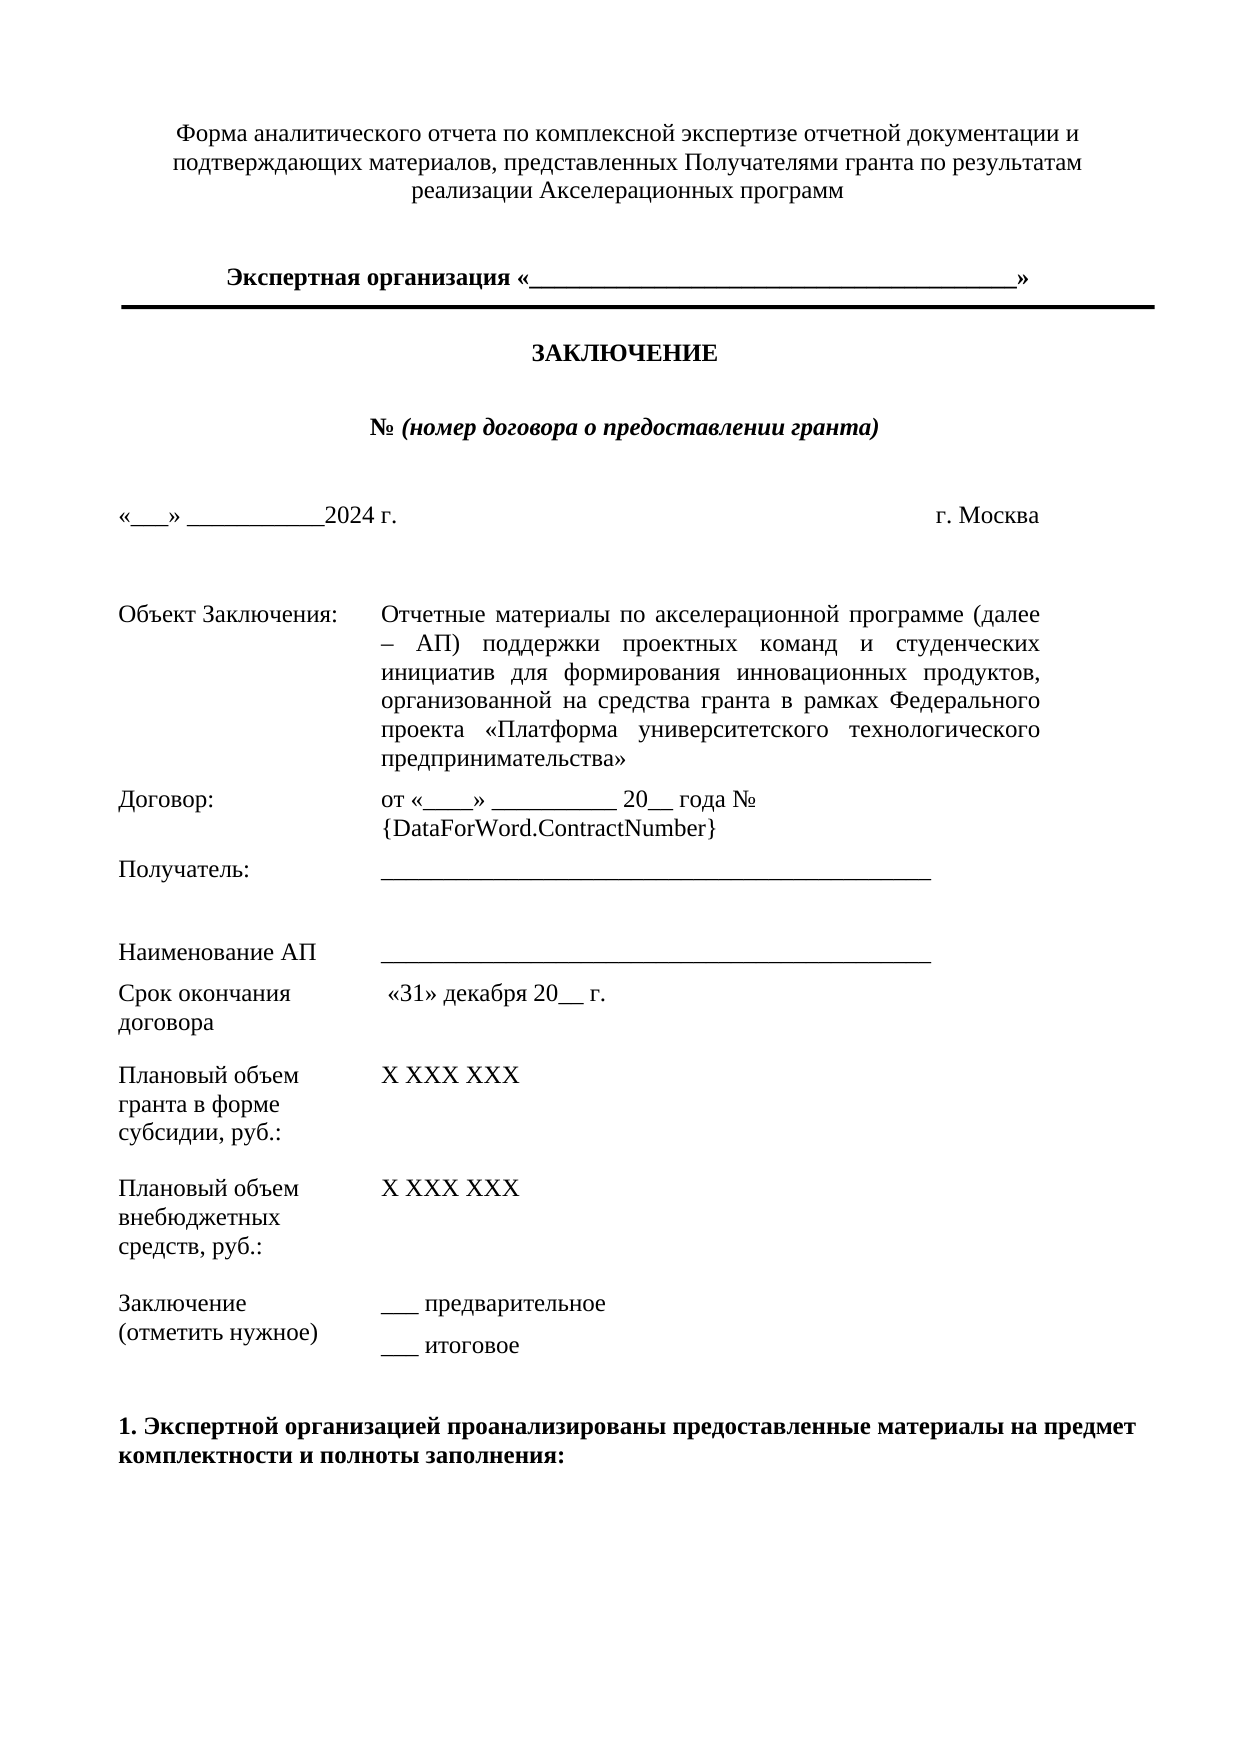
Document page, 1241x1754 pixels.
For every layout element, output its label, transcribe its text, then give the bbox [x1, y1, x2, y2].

table_cell Х ХХХ ХХХ [378, 1060, 1060, 1173]
table_cell Плановый объем внебюджетных средств, руб.: [115, 1174, 378, 1288]
table_cell ___ предварительное ___ итоговое [378, 1289, 1060, 1371]
table_cell от «____» __________ 20__ года № {DataForWord.ContractNumber} [378, 784, 1060, 854]
text Экспертная организация «_______________________________________» [118, 262, 1137, 291]
text «___» ___________2024 г. г. Москва [118, 501, 1137, 529]
table_header Объект Заключения: [115, 599, 378, 784]
table_cell Плановый объем гранта в форме субсидии, руб.: [115, 1060, 378, 1173]
text ЗАКЛЮЧЕНИЕ [156, 338, 1094, 367]
text Форма аналитического отчета по комплексной экспертизе отчетной документации и подтверждающих материалов, представленных Получателями гранта по результатам реализации Акселерационных программ [118, 118, 1137, 204]
text 1. Экспертной организацией проанализированы предоставленные материалы на предмет комплектности и полноты заполнения: [118, 1411, 1137, 1469]
table_cell Х ХХХ ХХХ [378, 1174, 1060, 1288]
table_cell Срок окончания договора [115, 978, 378, 1060]
table_cell Договор: [115, 784, 378, 854]
text № (номер договора о предоставлении гранта) [129, 412, 1121, 441]
table_cell ____________________________________________ ____________________________________________ [378, 854, 1060, 978]
table_header Отчетные материалы по акселерационной программе (далее – АП) поддержки проектных команд и студенческих инициатив для формирования инновационных продуктов, организованной на средства гранта в рамках Федерального проекта «Платформа университетского технологического предпринимательства» [378, 599, 1060, 784]
table_cell Заключение (отметить нужное) [115, 1289, 378, 1371]
table_cell Получатель: Наименование АП [115, 854, 378, 978]
table_cell «31» декабря 20__ г. [378, 978, 1060, 1060]
